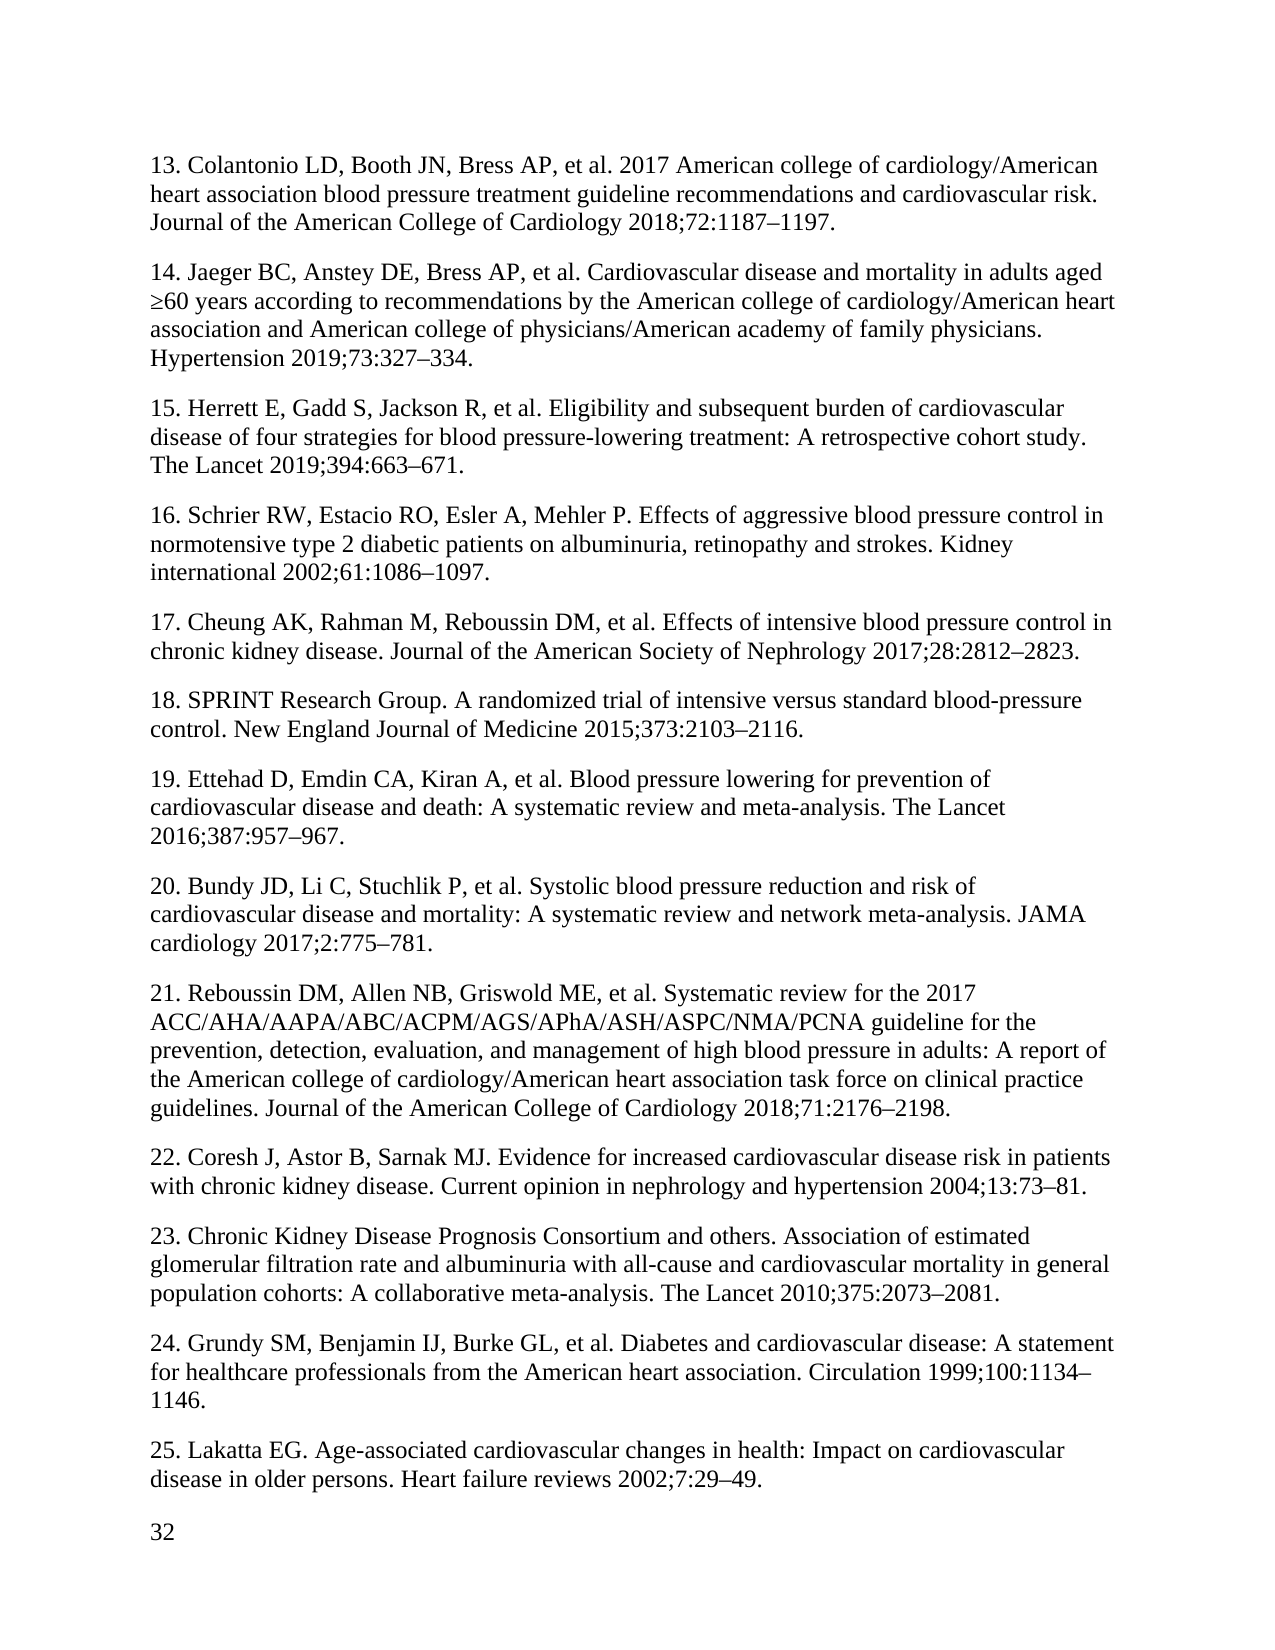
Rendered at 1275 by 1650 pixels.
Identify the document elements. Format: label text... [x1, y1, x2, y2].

text 18. SPRINT Research Group. A randomized trial of intensive versus standard blood-pressure control. New England Journal of Medicine 2015;373:2103–2116. [150, 685, 1125, 743]
text 24. Grundy SM, Benjamin IJ, Burke GL, et al. Diabetes and cardiovascular disease: A statement for healthcare professionals from the American heart association. Circulation 1999;100:1134–1146. [150, 1328, 1125, 1414]
text 19. Ettehad D, Emdin CA, Kiran A, et al. Blood pressure lowering for prevention of cardiovascular disease and death: A systematic review and meta-analysis. The Lancet 2016;387:957–967. [150, 764, 1125, 850]
text 20. Bundy JD, Li C, Stuchlik P, et al. Systolic blood pressure reduction and risk of cardiovascular disease and mortality: A systematic review and network meta-analysis. JAMA cardiology 2017;2:775–781. [150, 871, 1125, 957]
text 22. Coresh J, Astor B, Sarnak MJ. Evidence for increased cardiovascular disease risk in patients with chronic kidney disease. Current opinion in nephrology and hypertension 2004;13:73–81. [150, 1142, 1125, 1200]
text 15. Herrett E, Gadd S, Jackson R, et al. Eligibility and subsequent burden of cardiovascular disease of four strategies for blood pressure-lowering treatment: A retrospective cohort study. The Lancet 2019;394:663–671. [150, 393, 1125, 479]
text 17. Cheung AK, Rahman M, Reboussin DM, et al. Effects of intensive blood pressure control in chronic kidney disease. Journal of the American Society of Nephrology 2017;28:2812–2823. [150, 607, 1125, 664]
text 14. Jaeger BC, Anstey DE, Bress AP, et al. Cardiovascular disease and mortality in adults aged ≥60 years according to recommendations by the American college of cardiology/American heart association and American college of physicians/American academy of family physicians. Hypertension 2019;73:327–334. [150, 257, 1125, 372]
text 16. Schrier RW, Estacio RO, Esler A, Mehler P. Effects of aggressive blood pressure control in normotensive type 2 diabetic patients on albuminuria, retinopathy and strokes. Kidney international 2002;61:1086–1097. [150, 500, 1125, 586]
text 23. Chronic Kidney Disease Prognosis Consortium and others. Association of estimated glomerular filtration rate and albuminuria with all-cause and cardiovascular mortality in general population cohorts: A collaborative meta-analysis. The Lancet 2010;375:2073–2081. [150, 1221, 1125, 1307]
text 21. Reboussin DM, Allen NB, Griswold ME, et al. Systematic review for the 2017 ACC/AHA/AAPA/ABC/ACPM/AGS/APhA/ASH/ASPC/NMA/PCNA guideline for the prevention, detection, evaluation, and management of high blood pressure in adults: A report of the American college of cardiology/American heart association task force on clinical practice guidelines. Journal of the American College of Cardiology 2018;71:2176–2198. [150, 978, 1125, 1122]
text 13. Colantonio LD, Booth JN, Bress AP, et al. 2017 American college of cardiology/American heart association blood pressure treatment guideline recommendations and cardiovascular risk. Journal of the American College of Cardiology 2018;72:1187–1197. [150, 150, 1125, 236]
text 25. Lakatta EG. Age-associated cardiovascular changes in health: Impact on cardiovascular disease in older persons. Heart failure reviews 2002;7:29–49. [150, 1435, 1125, 1492]
